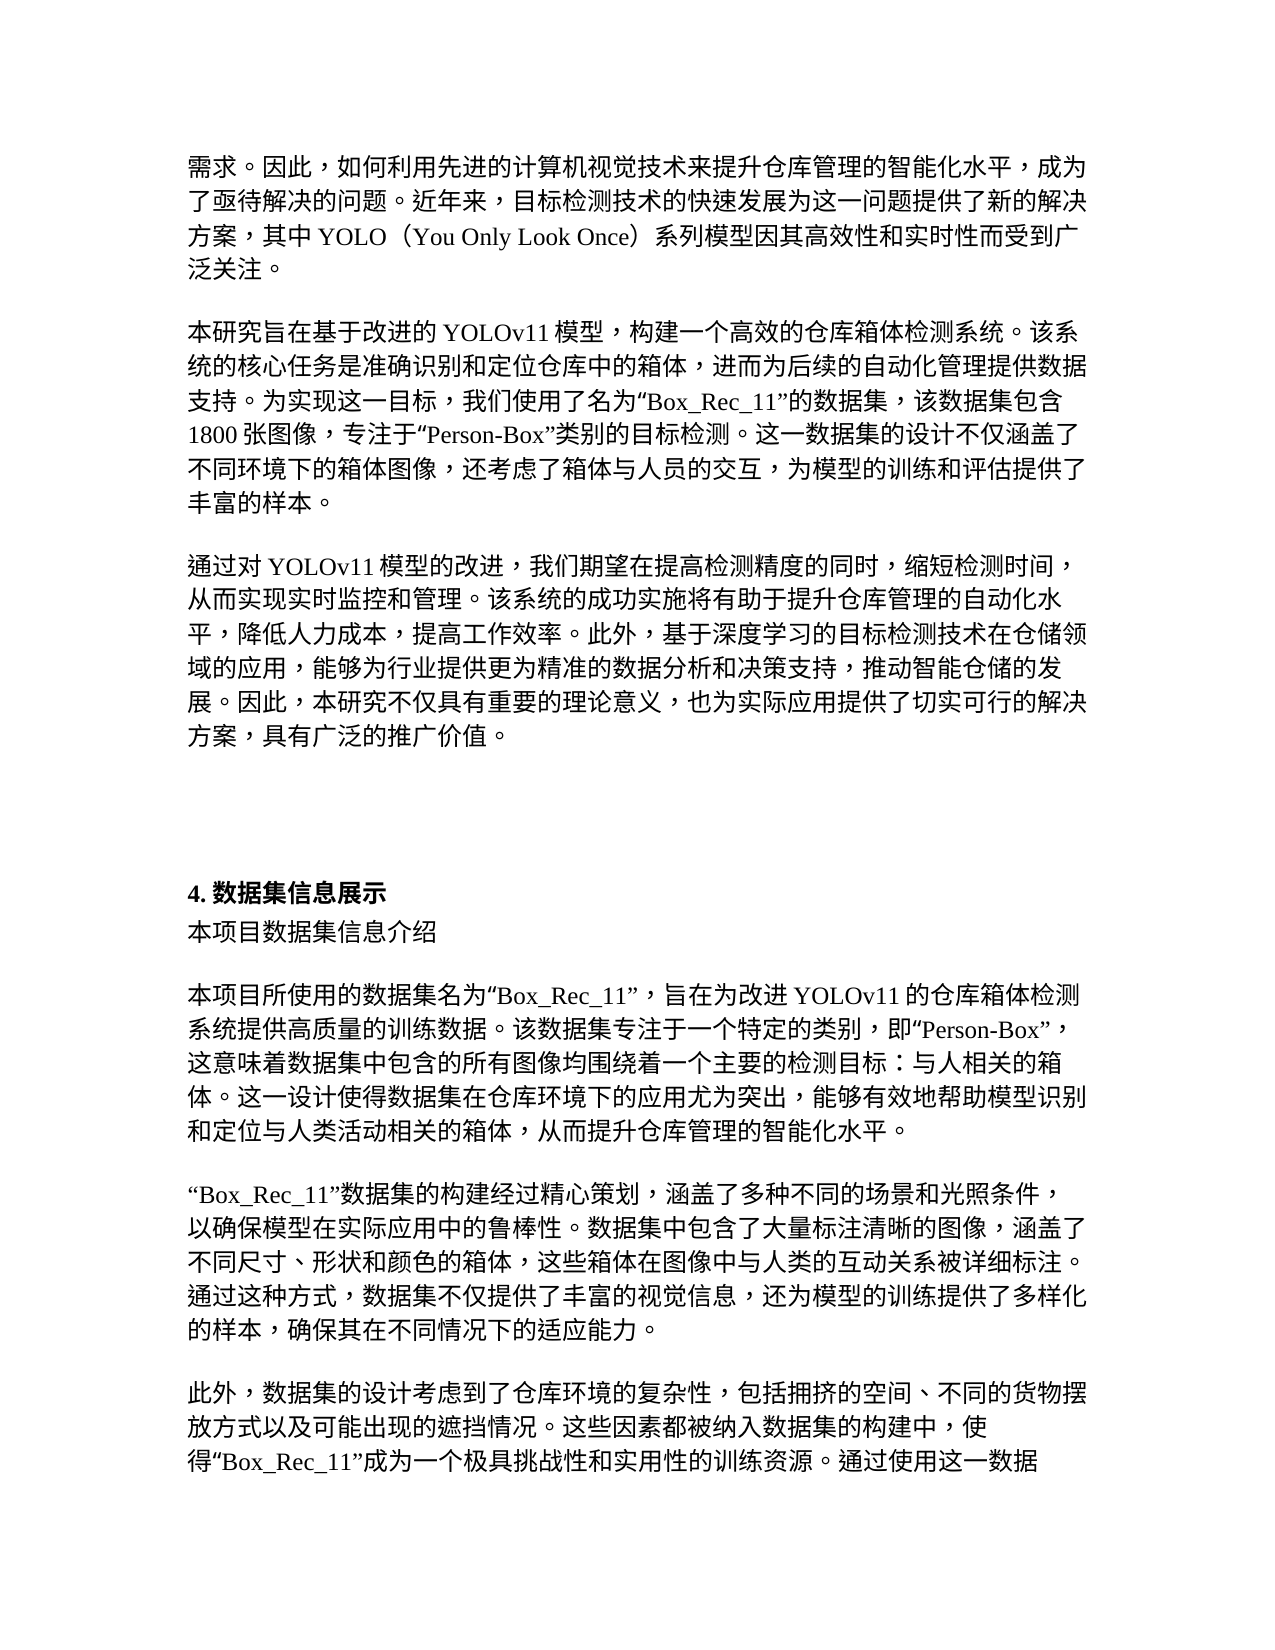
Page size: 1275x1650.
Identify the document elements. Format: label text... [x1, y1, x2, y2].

subtitle 4. 数据集信息展示 [187, 875, 1087, 909]
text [187, 914, 1087, 1478]
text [187, 150, 1087, 752]
